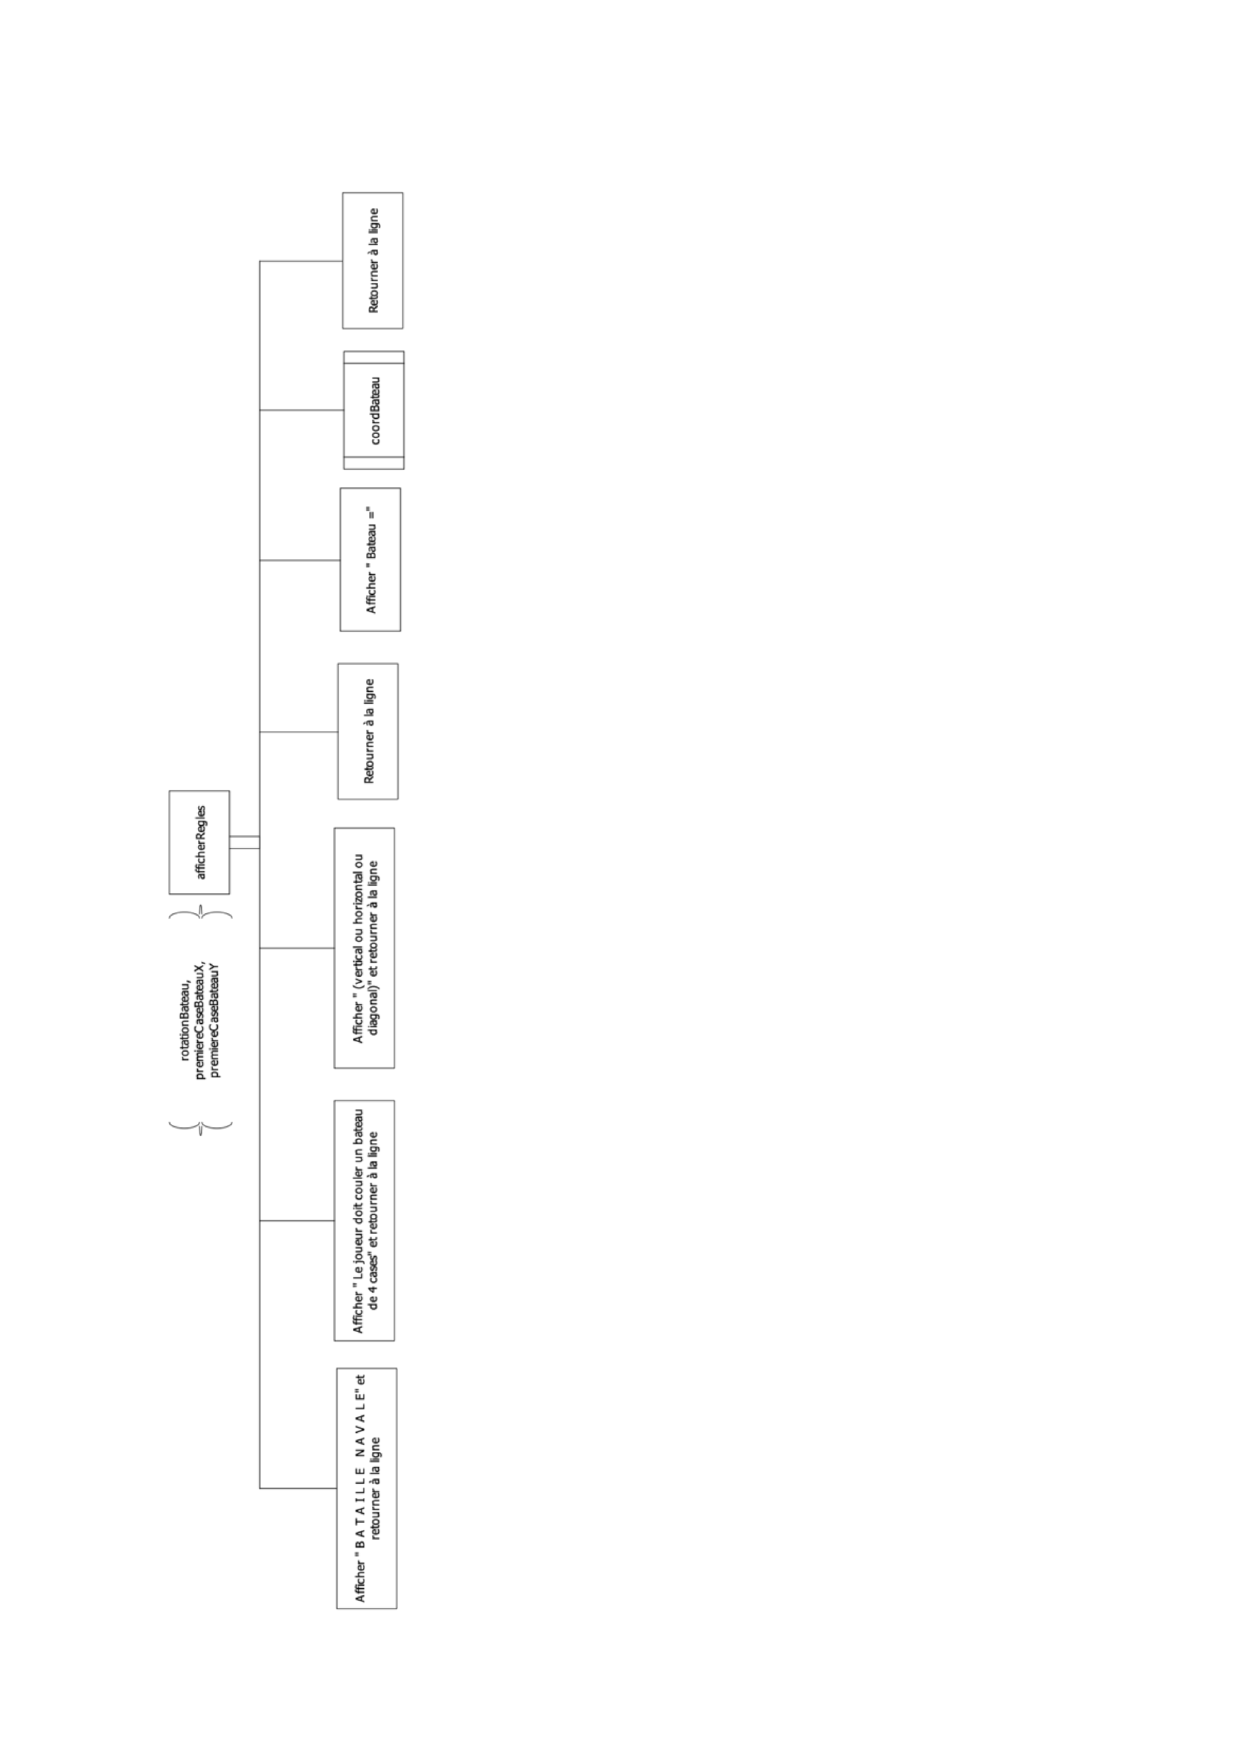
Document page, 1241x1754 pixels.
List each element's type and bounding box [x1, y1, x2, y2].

picture [155, 159, 409, 1618]
